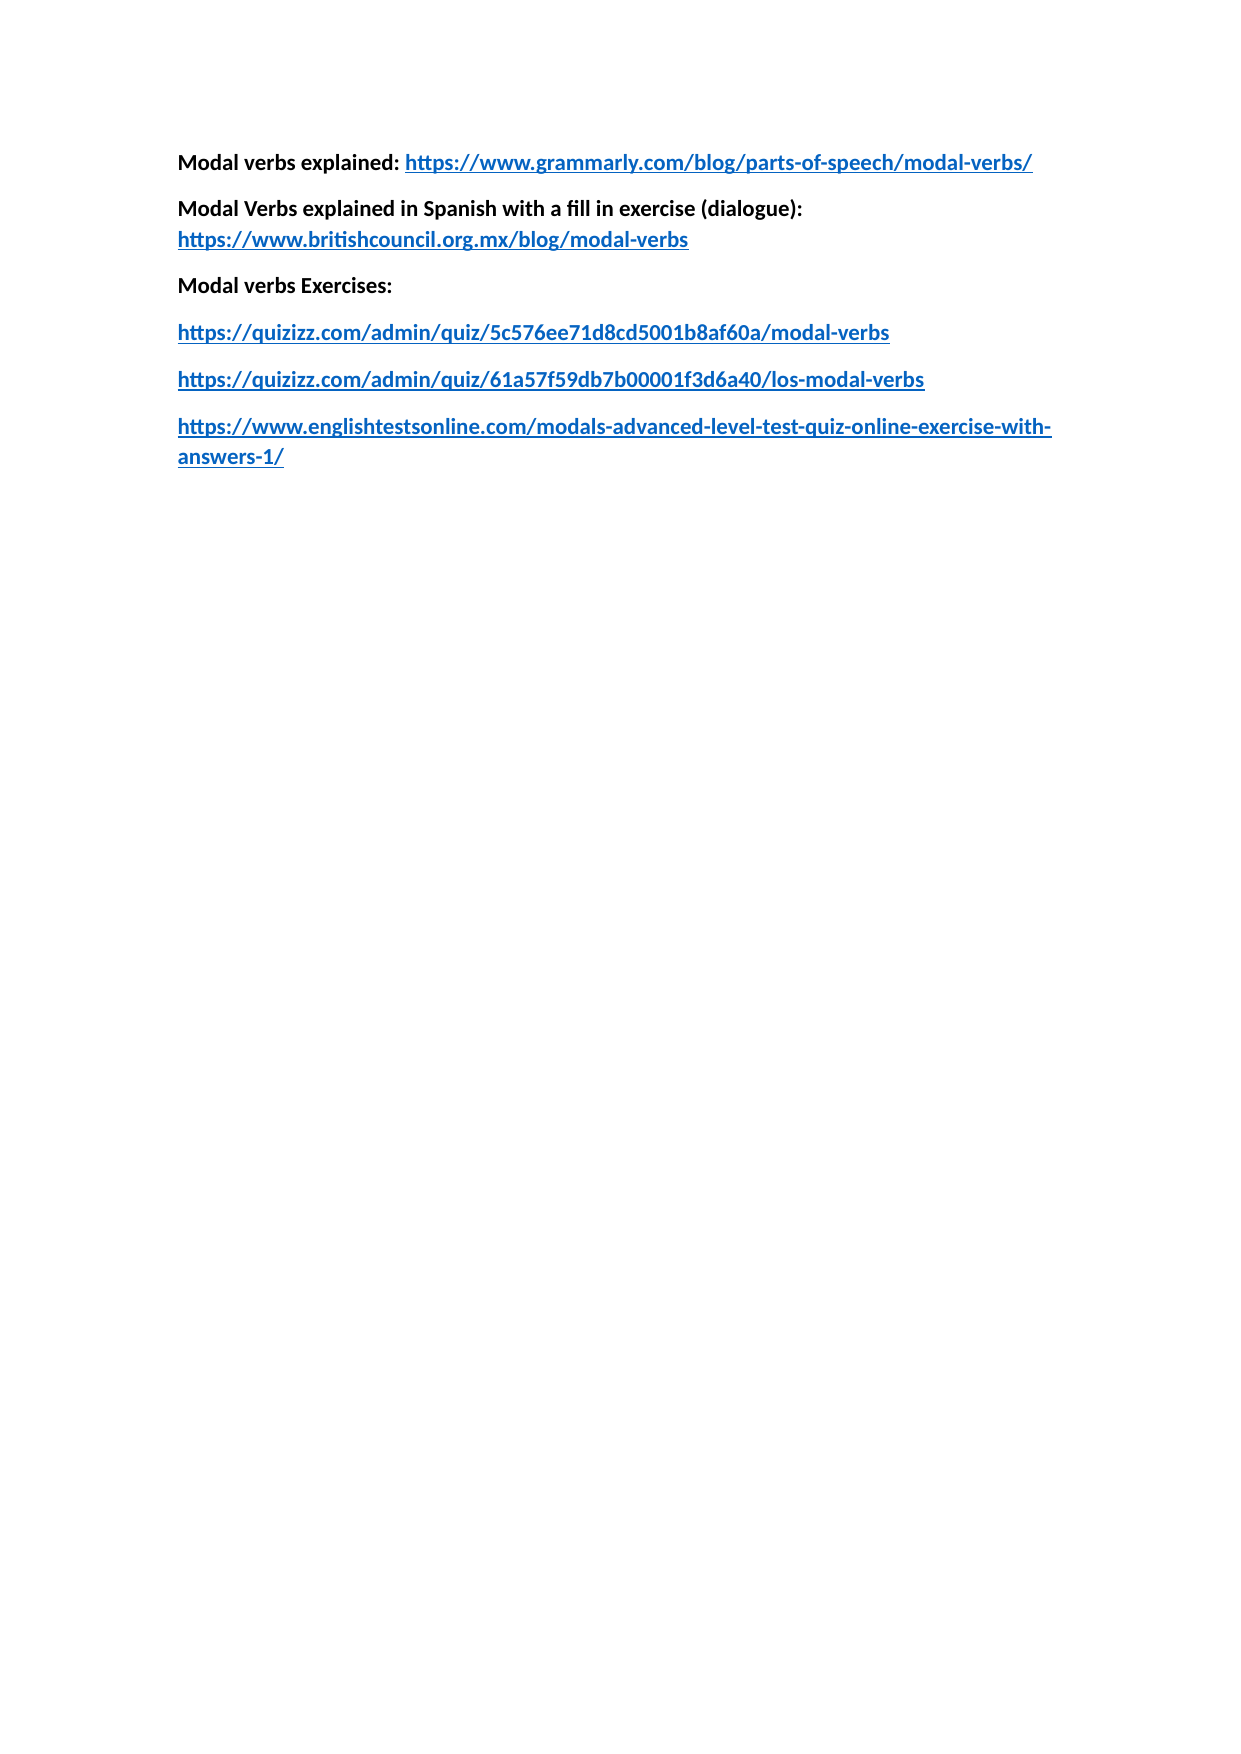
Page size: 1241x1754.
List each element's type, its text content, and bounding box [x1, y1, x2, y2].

text Modal verbs Exercises: [177, 272, 1063, 299]
text Modal Verbs explained in Spanish with a fill in exercise (dialogue): https://www.britishcouncil.org.mx/blog/modal-verbs [177, 194, 1063, 253]
text https://www.englishtestsonline.com/modals-advanced-level-test-quiz-online-exercise-with-answers-1/ [177, 412, 1063, 470]
text https://quizizz.com/admin/quiz/5c576ee71d8cd5001b8af60a/modal-verbs [177, 318, 1063, 346]
text Modal verbs explained: https://www.grammarly.com/blog/parts-of-speech/modal-verbs/ [177, 148, 1063, 176]
text https://quizizz.com/admin/quiz/61a57f59db7b00001f3d6a40/los-modal-verbs [177, 365, 1063, 393]
